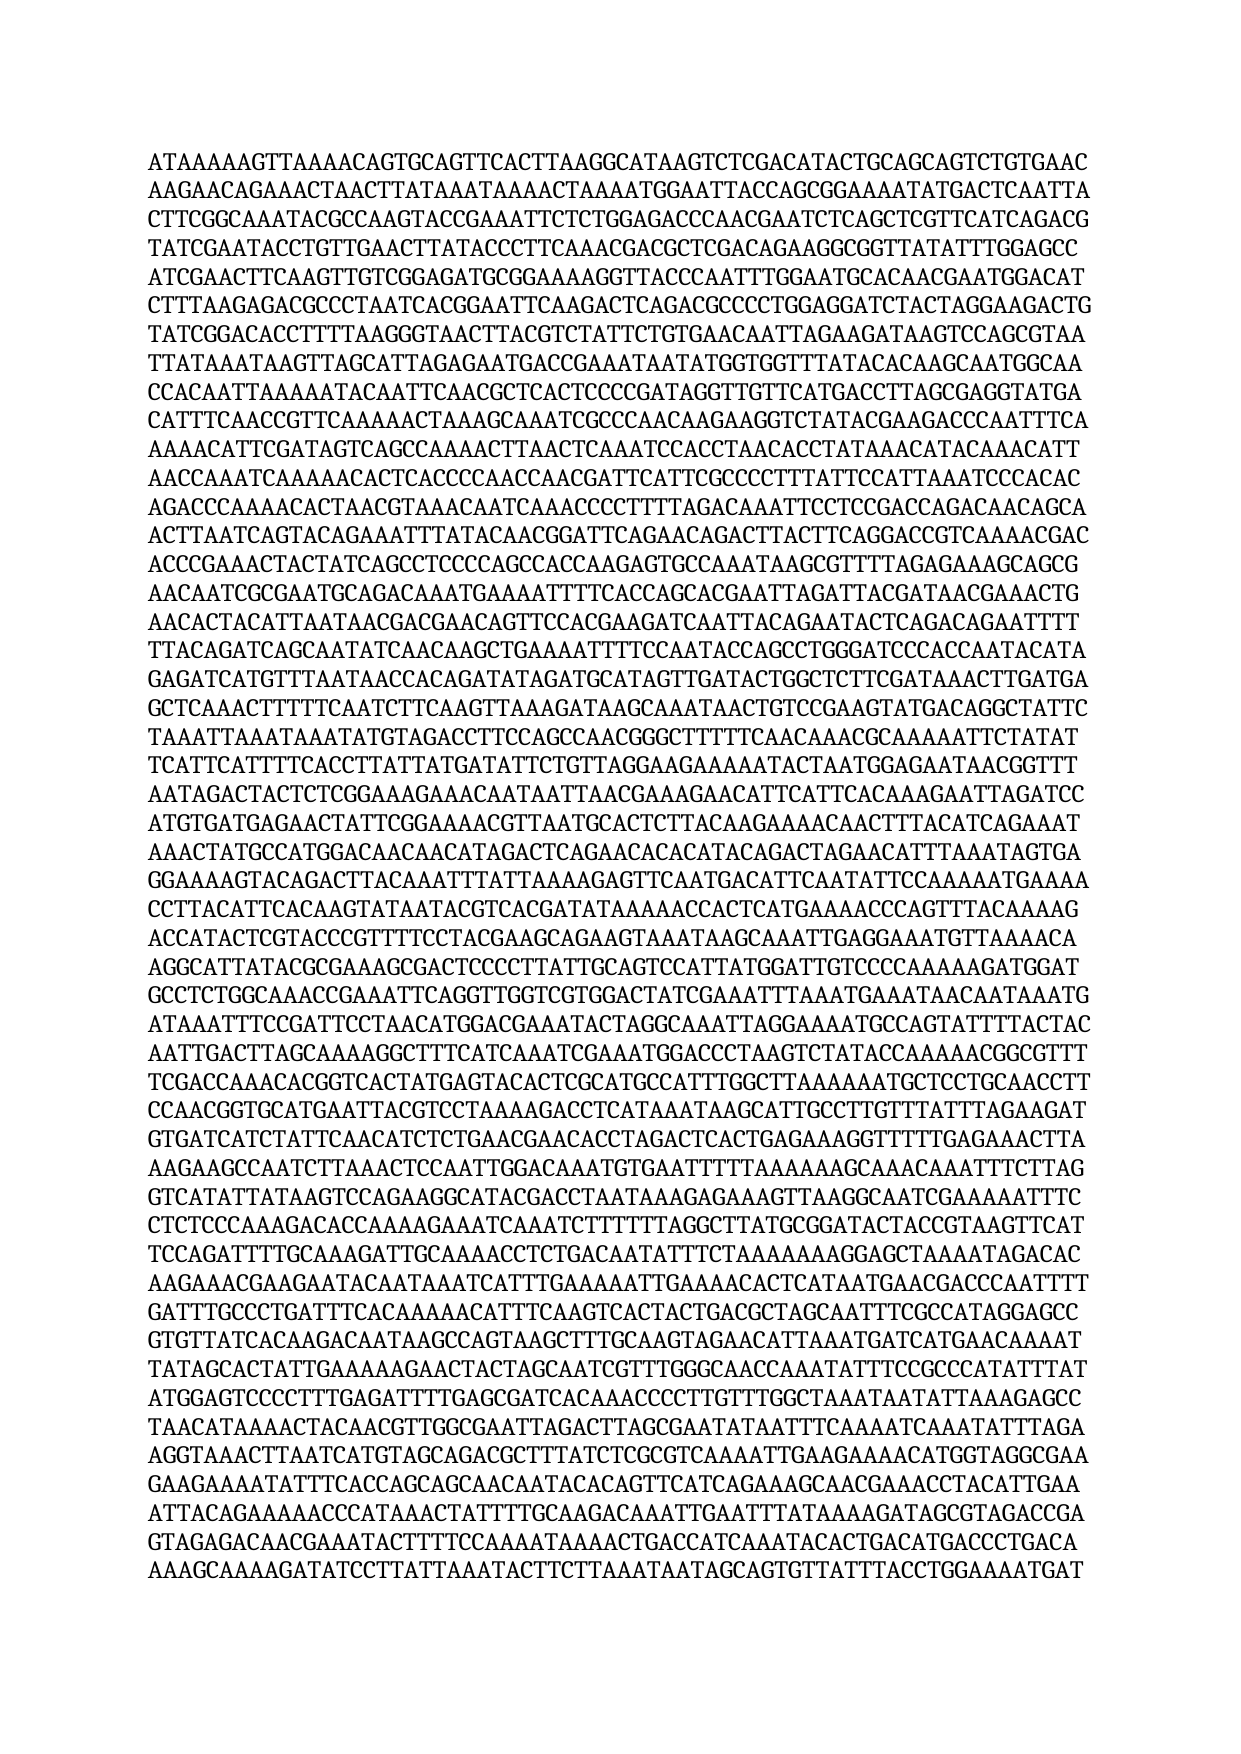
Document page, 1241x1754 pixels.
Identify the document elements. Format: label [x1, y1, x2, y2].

text [148, 148, 1093, 1585]
